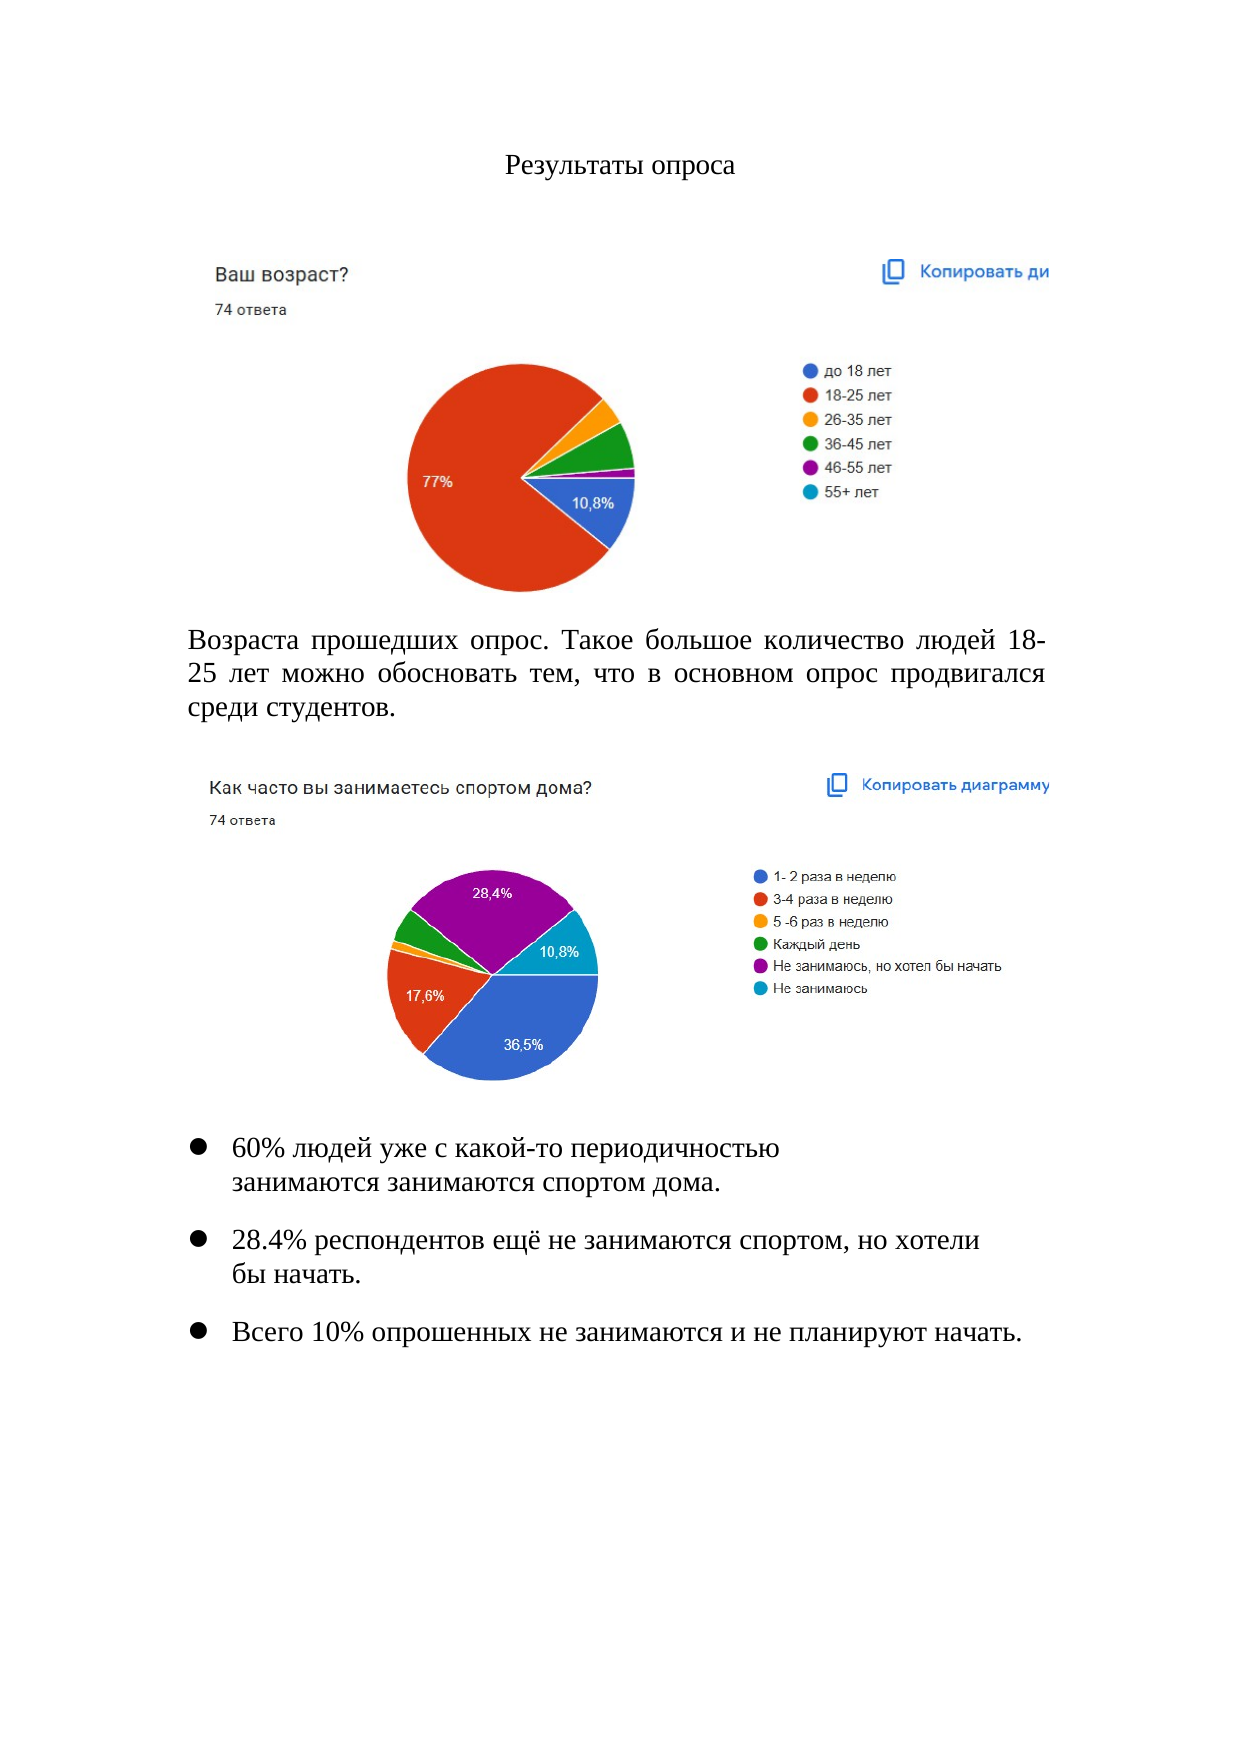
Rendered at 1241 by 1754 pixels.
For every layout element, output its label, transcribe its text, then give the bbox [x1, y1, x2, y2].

list 28.4% респондентов ещё не занимаются спортом, но хотели бы начать. [187, 1222, 1021, 1289]
picture [215, 259, 1049, 593]
list Всего 10% опрошенных не занимаются и не планируют начать. [187, 1314, 1063, 1348]
text Результаты опроса [177, 147, 1063, 181]
picture [209, 773, 1050, 1081]
list 60% людей уже с какой-то периодичностью занимаются занимаются спортом дома. [187, 1130, 935, 1197]
